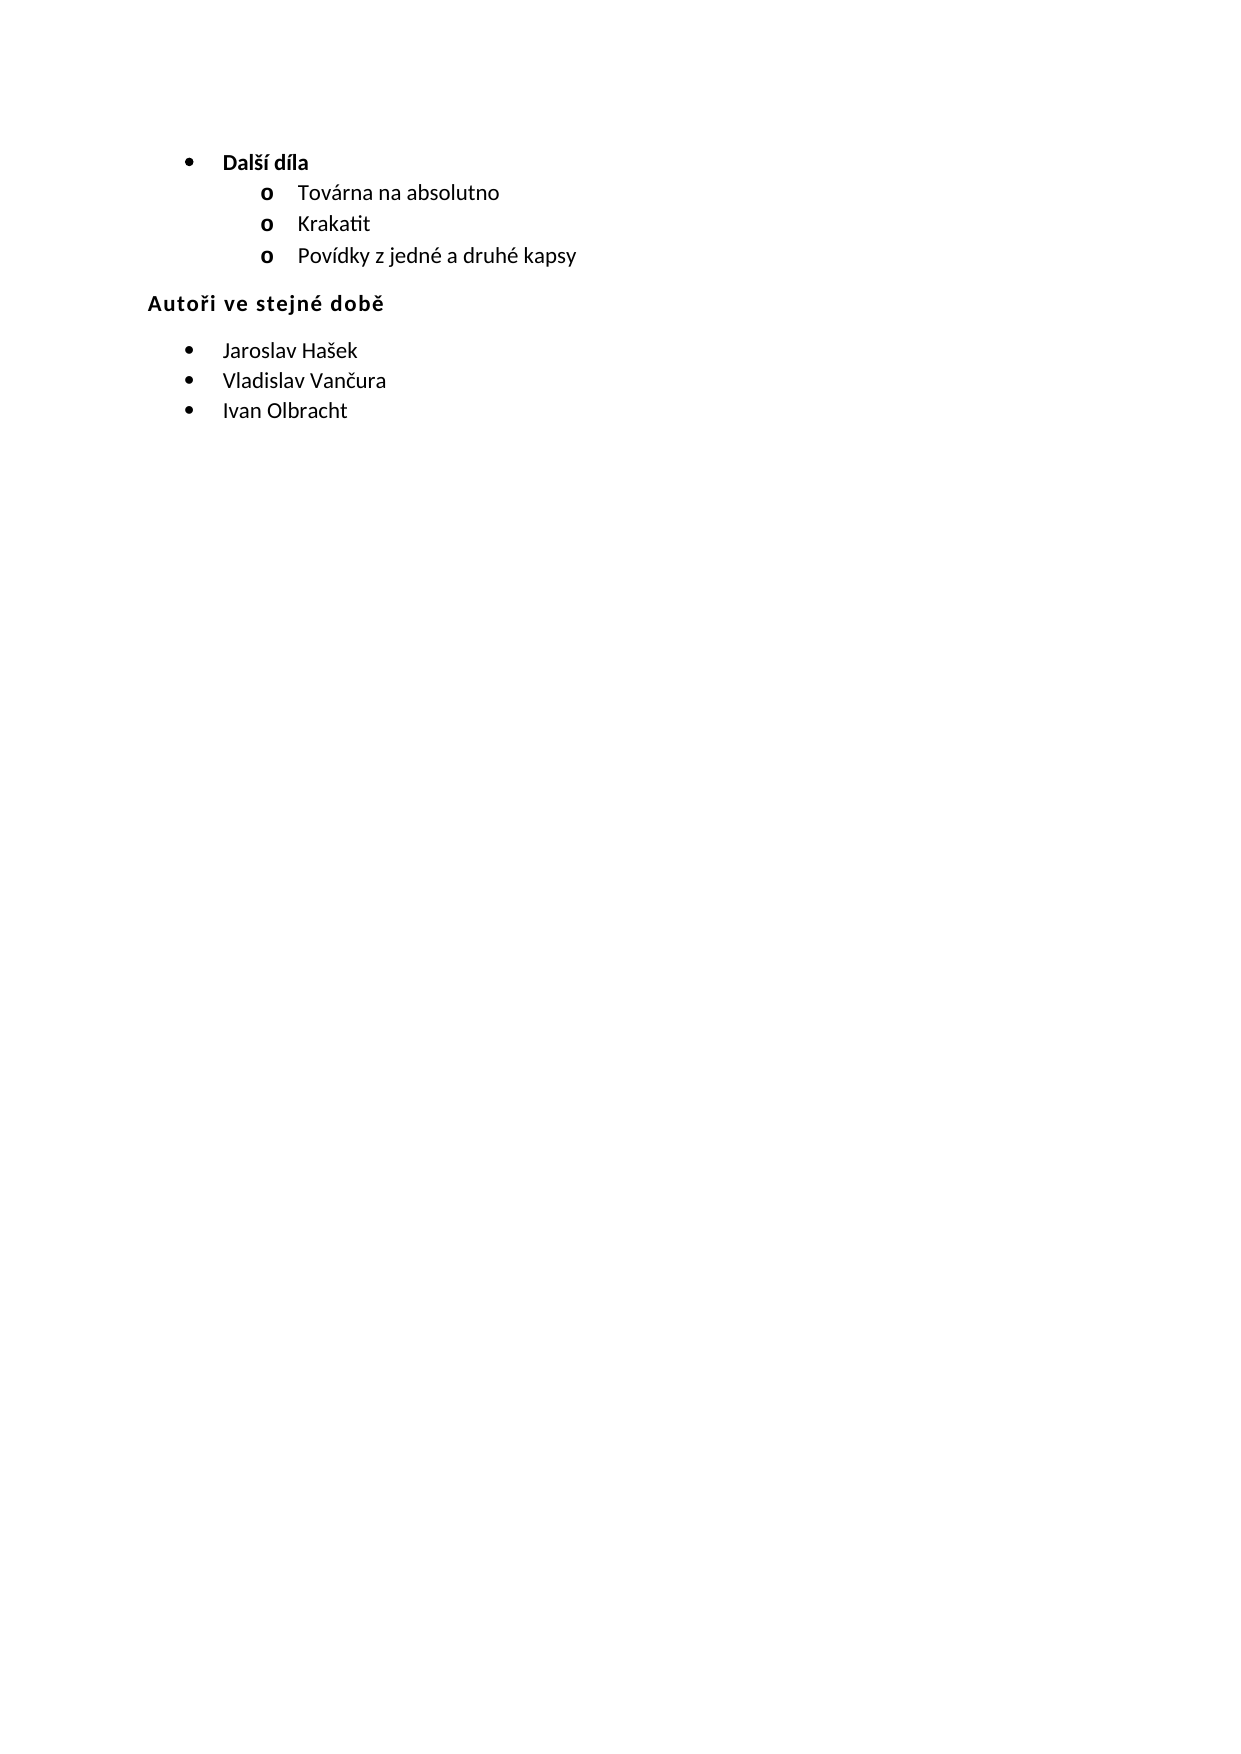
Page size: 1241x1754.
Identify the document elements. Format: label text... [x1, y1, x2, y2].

subtitle Autoři ve stejné době [148, 289, 1093, 317]
list Jaroslav Hašek [185, 336, 1093, 364]
list Vladislav Vančura [185, 366, 1093, 394]
list Továrna na absolutno [260, 178, 1093, 207]
list Další díla [185, 148, 1093, 176]
list Krakatit [260, 209, 1093, 238]
list Ivan Olbracht [185, 396, 1093, 424]
list Povídky z jedné a druhé kapsy [260, 241, 1093, 270]
